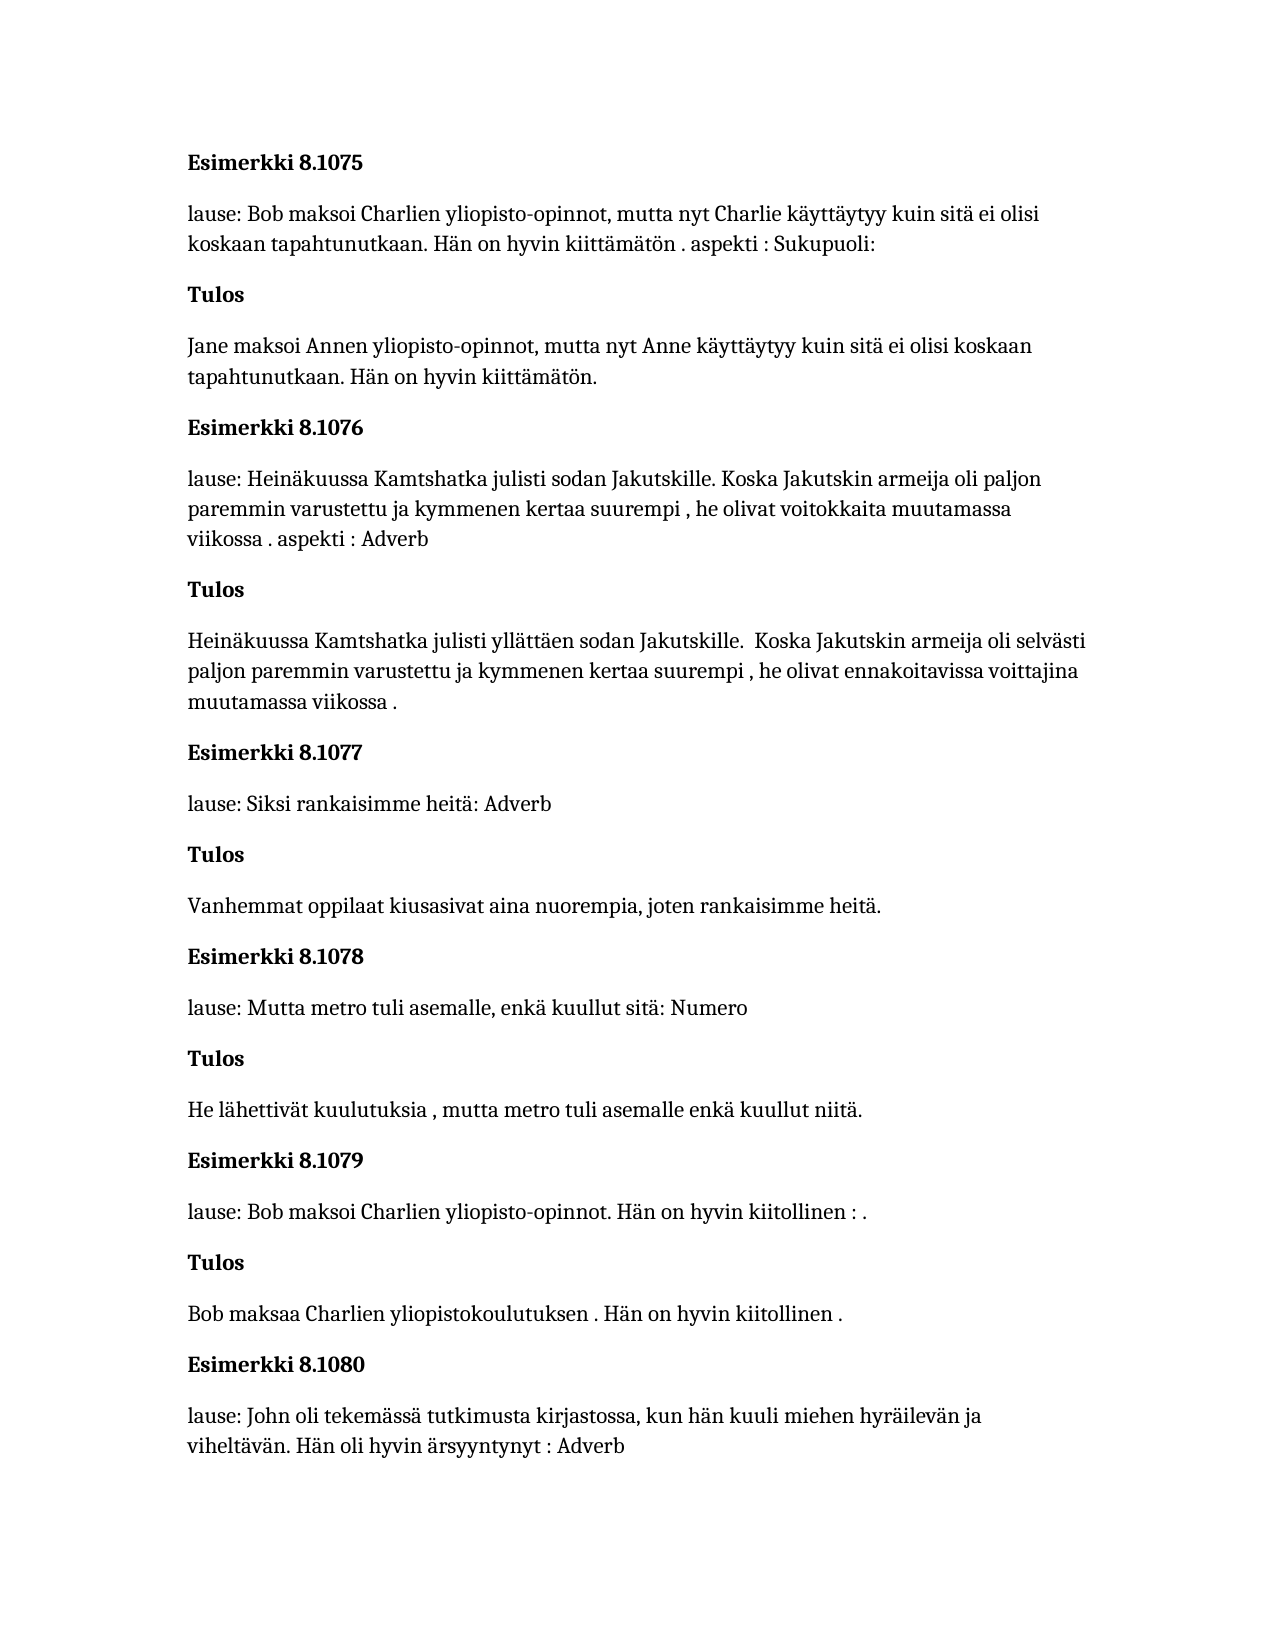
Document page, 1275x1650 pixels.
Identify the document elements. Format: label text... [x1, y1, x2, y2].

text lause: Siksi rankaisimme heitä: Adverb [187, 791, 1087, 817]
text Bob maksaa Charlien yliopistokoulutuksen . Hän on hyvin kiitollinen . [187, 1301, 1087, 1327]
text Heinäkuussa Kamtshatka julisti yllättäen sodan Jakutskille. Koska Jakutskin armeija oli selvästi paljon paremmin varustettu ja kymmenen kertaa suurempi , he olivat ennakoitavissa voittajina muutamassa viikossa . [187, 628, 1087, 715]
text Vanhemmat oppilaat kiusasivat aina nuorempia, joten rankaisimme heitä. [187, 893, 1087, 919]
text Tulos [187, 1046, 1087, 1072]
text Esimerkki 8.1078 [187, 944, 1087, 970]
text lause: John oli tekemässä tutkimusta kirjastossa, kun hän kuuli miehen hyräilevän ja viheltävän. Hän oli hyvin ärsyyntynyt : Adverb [187, 1403, 1087, 1460]
text Jane maksoi Annen yliopisto-opinnot, mutta nyt Anne käyttäytyy kuin sitä ei olisi koskaan tapahtunutkaan. Hän on hyvin kiittämätön. [187, 333, 1087, 390]
text lause: Bob maksoi Charlien yliopisto-opinnot, mutta nyt Charlie käyttäytyy kuin sitä ei olisi koskaan tapahtunutkaan. Hän on hyvin kiittämätön . aspekti : Sukupuoli: [187, 201, 1087, 258]
text lause: Heinäkuussa Kamtshatka julisti sodan Jakutskille. Koska Jakutskin armeija oli paljon paremmin varustettu ja kymmenen kertaa suurempi , he olivat voitokkaita muutamassa viikossa . aspekti : Adverb [187, 466, 1087, 552]
text Esimerkki 8.1076 [187, 414, 1087, 441]
text Esimerkki 8.1077 [187, 739, 1087, 766]
text lause: Bob maksoi Charlien yliopisto-opinnot. Hän on hyvin kiitollinen : . [187, 1199, 1087, 1225]
text Tulos [187, 577, 1087, 603]
text Tulos [187, 282, 1087, 309]
text He lähettivät kuulutuksia , mutta metro tuli asemalle enkä kuullut niitä. [187, 1097, 1087, 1123]
text Esimerkki 8.1075 [187, 150, 1087, 176]
text Tulos [187, 842, 1087, 868]
text Esimerkki 8.1080 [187, 1352, 1087, 1378]
text Esimerkki 8.1079 [187, 1148, 1087, 1174]
text lause: Mutta metro tuli asemalle, enkä kuullut sitä: Numero [187, 995, 1087, 1021]
text Tulos [187, 1250, 1087, 1276]
